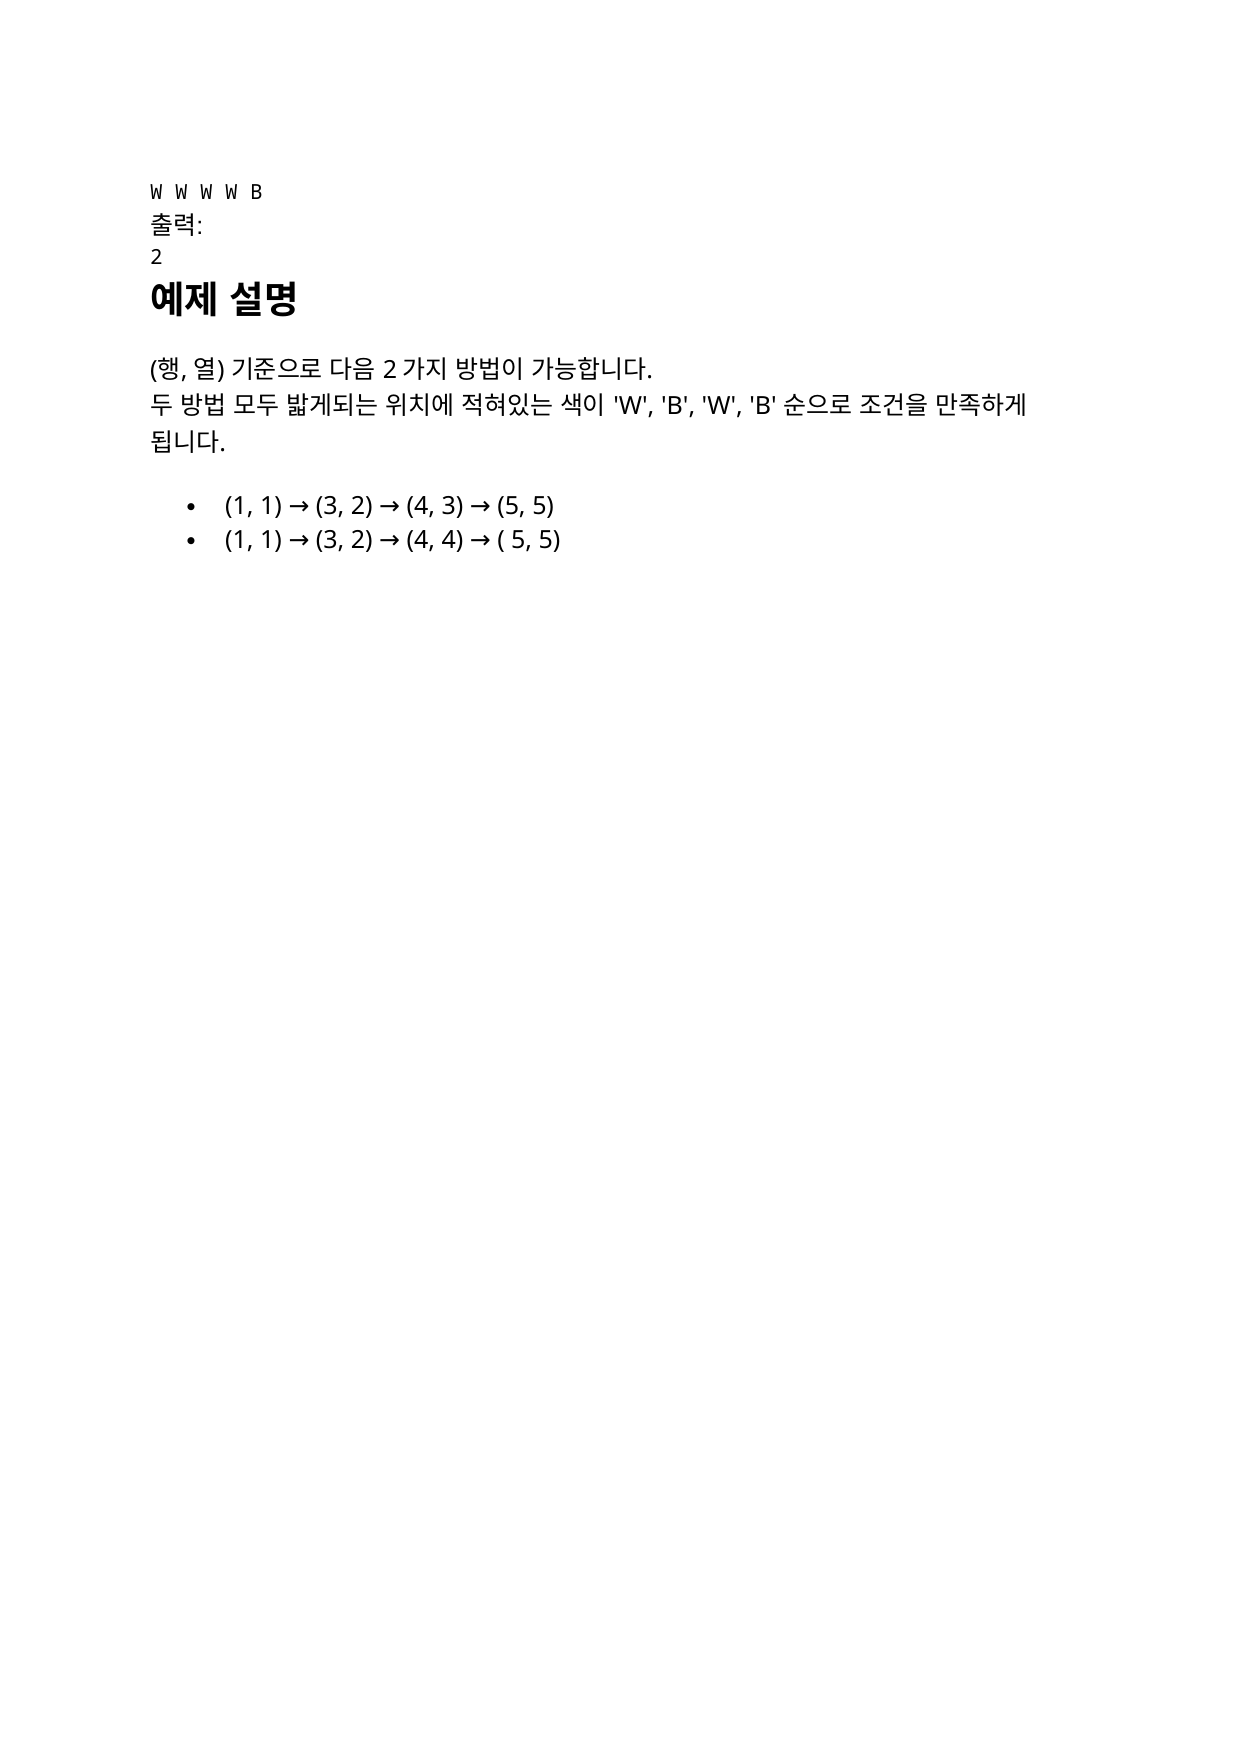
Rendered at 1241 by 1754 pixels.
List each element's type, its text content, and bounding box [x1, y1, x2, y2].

text (행, 열) 기준으로 다음 2가지 방법이 가능합니다. 두 방법 모두 밟게되는 위치에 적혀있는 색이 'W', 'B', 'W', 'B' 순으로 조건을 만족하게 됩니다. [150, 349, 1090, 458]
text 예제 설명 [150, 270, 1090, 324]
list (1, 1) → (3, 2) → (4, 3) → (5, 5) [187, 487, 1090, 522]
list (1, 1) → (3, 2) → (4, 4) → ( 5, 5) [187, 522, 1090, 556]
text 2 [150, 242, 1090, 270]
text 출력: [150, 206, 1090, 242]
text W W W W B [150, 177, 1090, 206]
